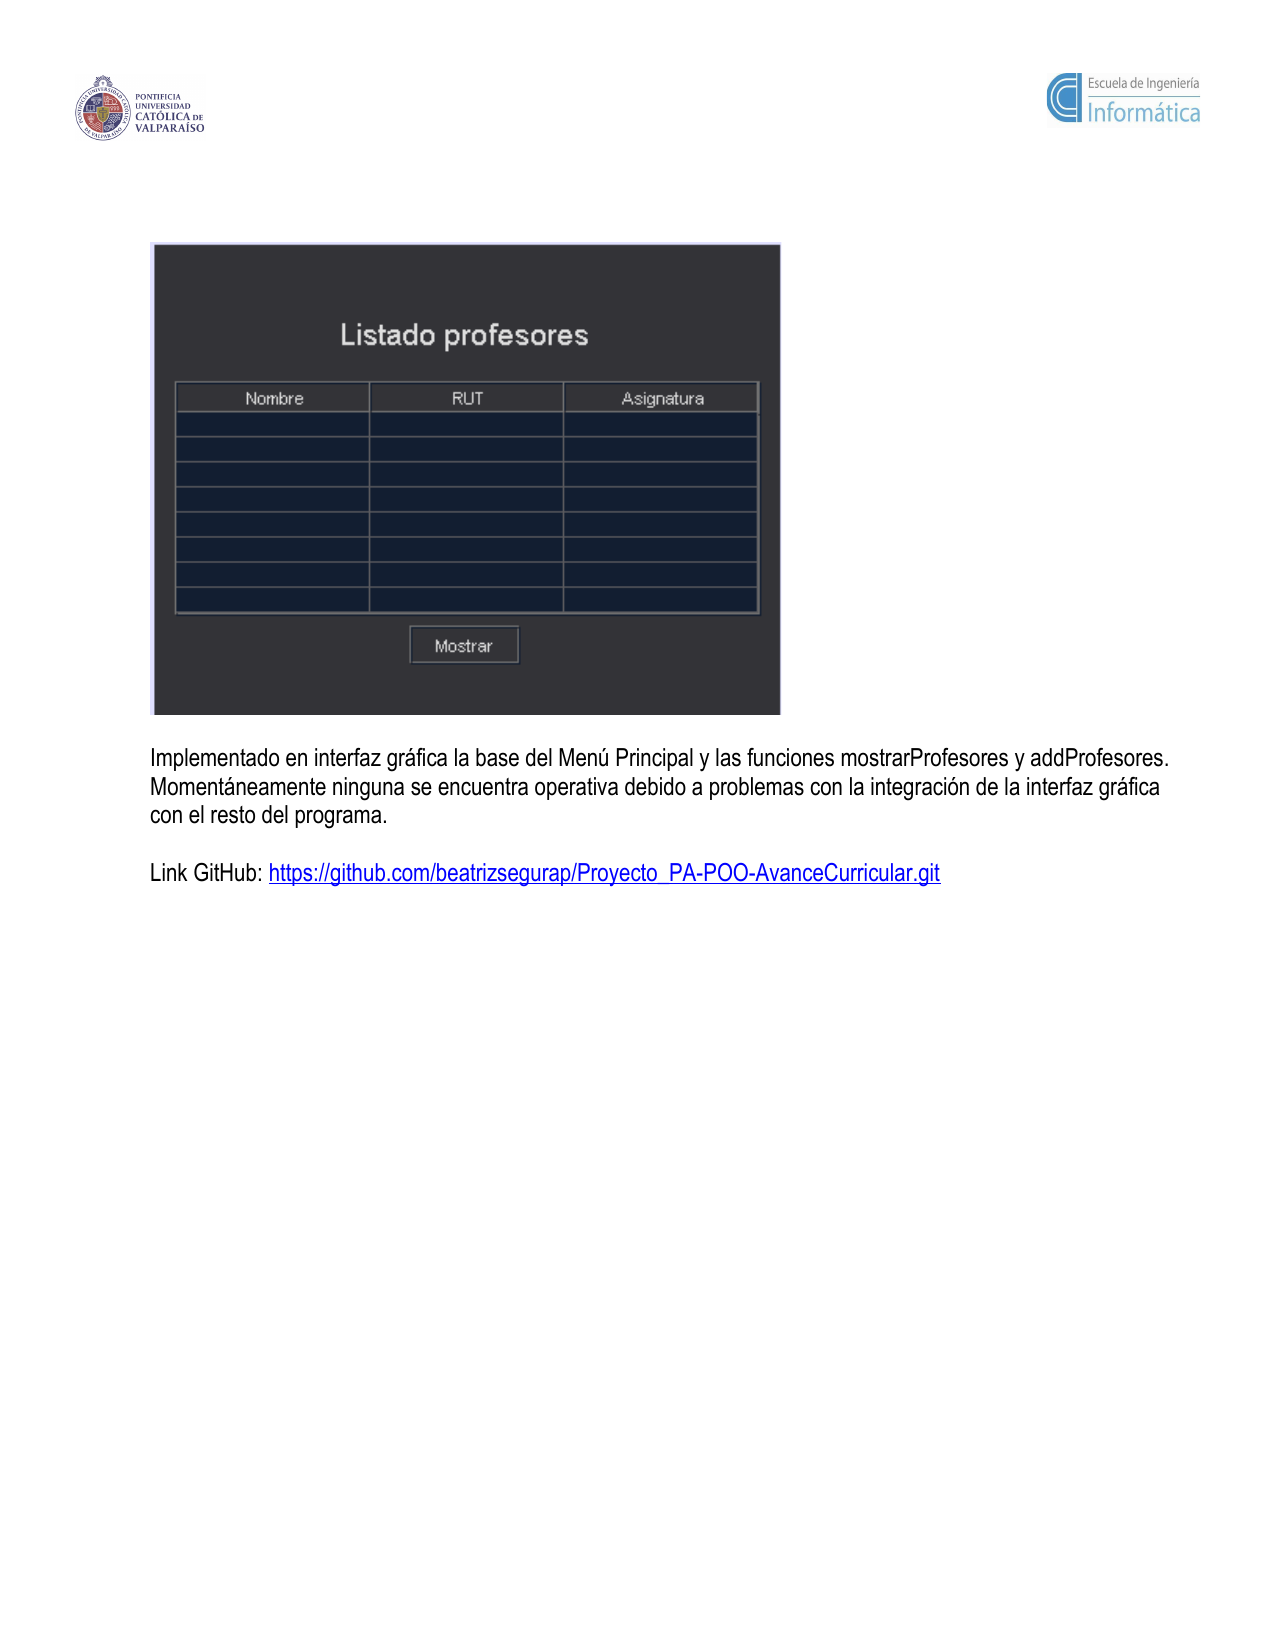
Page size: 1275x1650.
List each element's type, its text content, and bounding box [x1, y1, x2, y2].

text Momentáneamente ninguna se encuentra operativa debido a problemas con la integración de la interfaz gráfica con el resto del programa. [150, 772, 1200, 829]
picture [75, 74, 207, 141]
picture [1046, 73, 1200, 128]
text Implementado en interfaz gráfica la base del Menú Principal y las funciones mostrarProfesores y addProfesores. [150, 743, 1200, 772]
picture [150, 242, 782, 715]
text Link GitHub: https://github.com/beatrizsegurap/Proyecto_PA-POO-AvanceCurricular.git [150, 858, 1200, 886]
